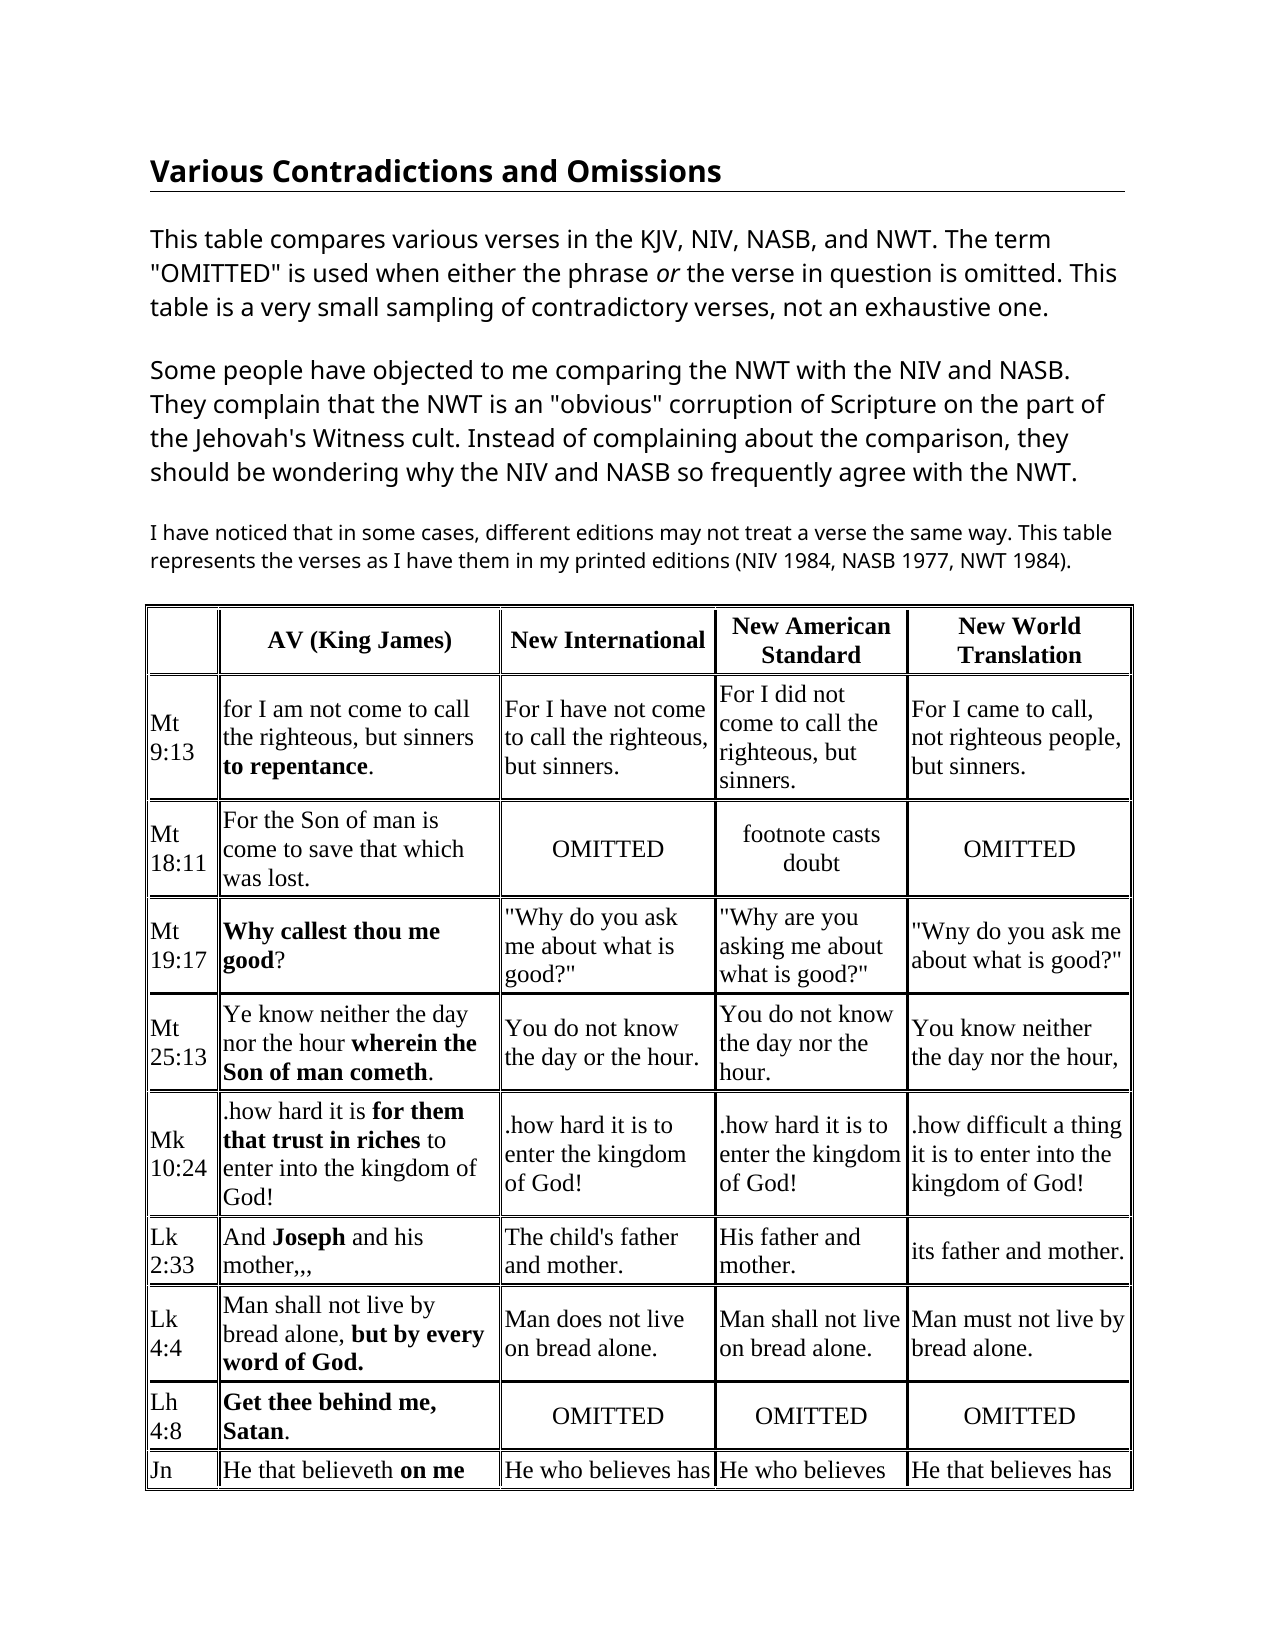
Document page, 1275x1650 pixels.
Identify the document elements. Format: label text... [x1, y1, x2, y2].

table_cell .how hard it is to enter the kingdom of God! [717, 1093, 906, 1215]
table_cell Mt 19:17 [148, 895, 217, 992]
table_cell Why callest thou me good? [221, 899, 499, 992]
table_cell OMITTED [717, 1383, 906, 1448]
table_cell Lk 4:4 [148, 1283, 217, 1380]
table_cell Lk 2:33 [146, 1215, 219, 1283]
table_cell Man shall not live by bread alone, but by every word of God. [221, 1287, 499, 1380]
text Various Contradictions and Omissions [150, 150, 1125, 191]
table_cell its father and mother. [907, 1215, 1132, 1283]
table_cell footnote casts doubt [717, 802, 906, 895]
table_cell OMITTED [909, 798, 1131, 895]
table_cell "Why do you ask me about what is good?" [502, 899, 714, 992]
table_cell OMITTED [909, 1380, 1130, 1448]
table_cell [715, 1452, 907, 1488]
table_cell for I am not come to call the righteous, but sinners to repentance. [221, 676, 499, 798]
table_cell .how hard it is for them that trust in riches to enter into the kingdom of God! [221, 1093, 499, 1215]
table_cell Lh 4:8 [148, 1380, 217, 1448]
table_cell For I did not come to call the righteous, but sinners. [717, 676, 906, 798]
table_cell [501, 1452, 715, 1488]
table_cell Jn 6:47 [148, 1448, 219, 1488]
table_cell For I have not come to call the righteous, but sinners. [502, 676, 714, 798]
table_cell OMITTED [502, 1383, 714, 1448]
table_cell Ye know neither the day nor the hour wherein the Son of man cometh. [221, 995, 499, 1089]
table_cell You do not know the day or the hour. [502, 995, 714, 1089]
table_header New International [501, 608, 715, 672]
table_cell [219, 1452, 501, 1488]
table_header [148, 606, 219, 672]
table_cell And Joseph and his mother,,, [221, 1218, 499, 1283]
text I have noticed that in some cases, different editions may not treat a verse the same way. This table represents the verses as I have them in my printed editions (NIV 1984, NASB 1977, NWT 1984). [150, 518, 1125, 575]
text Some people have objected to me comparing the NWT with the NIV and NASB. They complain that the NWT is an "obvious" corruption of Scripture on the part of the Jehovah's Witness cult. Instead of complaining about the comparison, they should be wondering why the NIV and NASB so frequently agree with the NWT. [150, 353, 1125, 489]
table_cell .how hard it is to enter the kingdom of God! [502, 1093, 714, 1215]
table_header New American Standard [715, 608, 907, 672]
table_header New World Translation [907, 608, 1130, 672]
table_cell "Wny do you ask me about what is good?" [909, 895, 1131, 992]
table_cell OMITTED [502, 802, 714, 895]
table_cell .how difficult a thing it is to enter into the kingdom of God! [909, 1089, 1131, 1215]
table_cell Mt 9:13 [148, 673, 217, 798]
table_cell For I came to call, not righteous people, but sinners. [909, 673, 1131, 798]
table_cell "Why are you asking me about what is good?" [717, 899, 906, 992]
table_cell Mt 18:11 [148, 798, 217, 895]
table_cell Man must not live by bread alone. [909, 1283, 1131, 1380]
table_cell You know neither the day nor the hour, [909, 992, 1130, 1089]
table_cell Mt 25:13 [148, 992, 217, 1089]
table_cell Mk 10:24 [148, 1089, 217, 1215]
text This table compares various verses in the KJV, NIV, NASB, and NWT. The term "OMITTED" is used when either the phrase or the verse in question is omitted. This table is a very small sampling of contradictory verses, not an exhaustive one. [150, 221, 1125, 323]
table_cell His father and mother. [717, 1218, 906, 1283]
table_cell For the Son of man is come to save that which was lost. [221, 802, 499, 895]
table_cell The child's father and mother. [502, 1218, 714, 1283]
table_cell Man shall not live on bread alone. [717, 1287, 906, 1380]
table_cell You do not know the day nor the hour. [717, 995, 906, 1089]
table_header AV (King James) [219, 608, 501, 672]
table_cell Man does not live on bread alone. [502, 1287, 714, 1380]
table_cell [907, 1448, 1131, 1488]
table_cell Get thee behind me, Satan. [221, 1383, 499, 1448]
